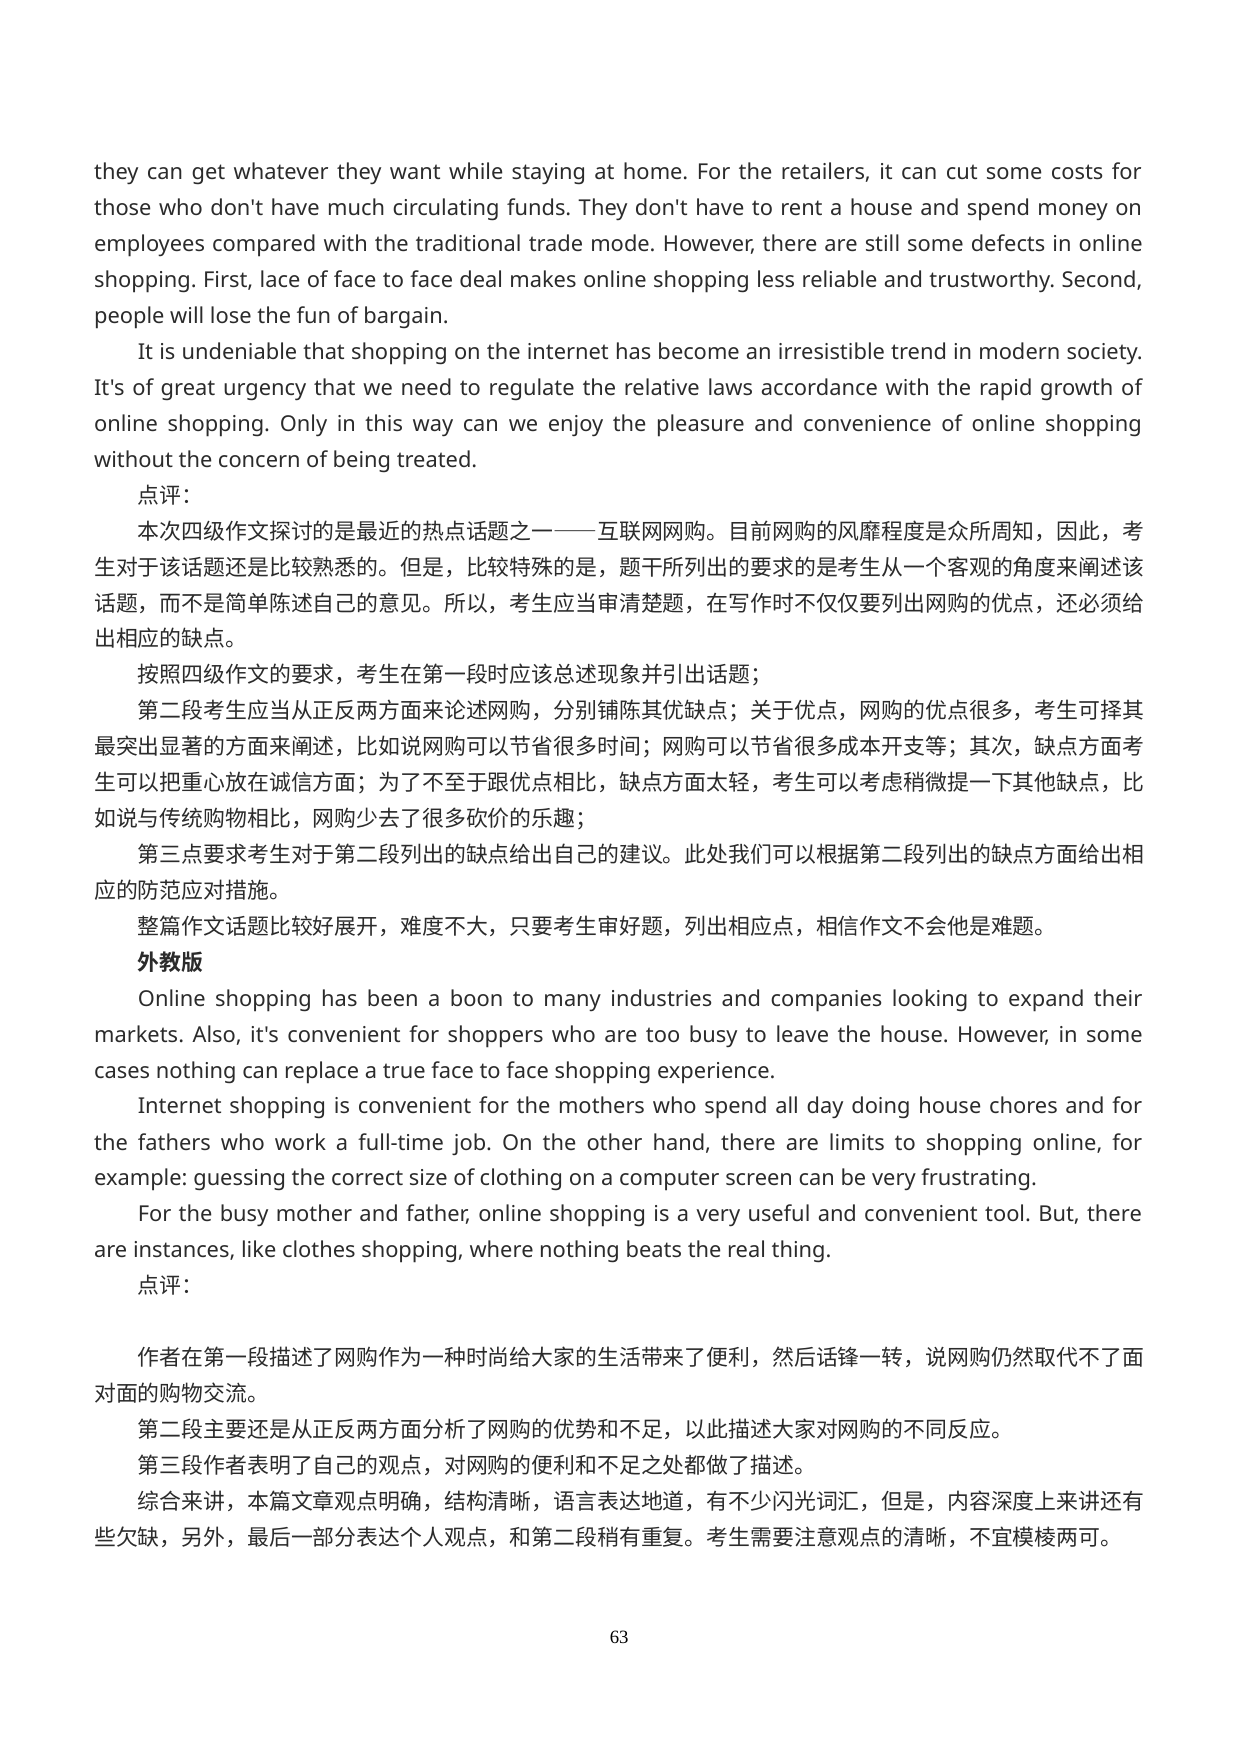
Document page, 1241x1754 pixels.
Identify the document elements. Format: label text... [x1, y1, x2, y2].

text 综合来讲，本篇文章观点明确，结构清晰，语言表达地道，有不少闪光词汇，但是，内容深度上来讲还有些欠缺，另外，最后一部分表达个人观点，和第二段稍有重复。考生需要注意观点的清晰，不宜模棱两可。 [94, 1480, 1144, 1552]
text 第二段考生应当从正反两方面来论述网购，分别铺陈其优缺点；关于优点，网购的优点很多，考生可择其最突出显著的方面来阐述，比如说网购可以节省很多时间；网购可以节省很多成本开支等；其次，缺点方面考生可以把重心放在诚信方面；为了不至于跟优点相比，缺点方面太轻，考生可以考虑稍微提一下其他缺点，比如说与传统购物相比，网购少去了很多砍价的乐趣； [94, 689, 1144, 833]
text 点评： [94, 473, 1144, 509]
text 第三点要求考生对于第二段列出的缺点给出自己的建议。此处我们可以根据第二段列出的缺点方面给出相应的防范应对措施。 [94, 833, 1144, 905]
text Internet shopping is convenient for the mothers who spend all day doing house chores and for the fathers who work a full-time job. On the other hand, there are limits to shopping online, for example: guessing the correct size of clothing on a computer screen can be very frustrating. [94, 1084, 1144, 1192]
text 本次四级作文探讨的是最近的热点话题之一——互联网网购。目前网购的风靡程度是众所周知，因此，考生对于该话题还是比较熟悉的。但是，比较特殊的是，题干所列出的要求的是考生从一个客观的角度来阐述该话题，而不是简单陈述自己的意见。所以，考生应当审清楚题，在写作时不仅仅要列出网购的优点，还必须给出相应的缺点。 [94, 509, 1144, 653]
text Online shopping has been a boon to many industries and companies looking to expand their markets. Also, it's convenient for shoppers who are too busy to leave the house. However, in some cases nothing can replace a true face to face shopping experience. [94, 977, 1144, 1084]
text 外教版 [94, 941, 1144, 977]
text For the busy mother and father, online shopping is a very useful and convenient tool. But, there are instances, like clothes shopping, where nothing beats the real thing. [94, 1192, 1144, 1264]
text 作者在第一段描述了网购作为一种时尚给大家的生活带来了便利，然后话锋一转，说网购仍然取代不了面对面的购物交流。 [94, 1336, 1144, 1408]
text 点评： [94, 1264, 1144, 1300]
text It is undeniable that shopping on the internet has become an irresistible trend in modern society. It's of great urgency that we need to regulate the relative laws accordance with the rapid growth of online shopping. Only in this way can we enjoy the pleasure and convenience of online shopping without the concern of being treated. [94, 330, 1144, 473]
text 按照四级作文的要求，考生在第一段时应该总述现象并引出话题； [94, 653, 1144, 689]
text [94, 150, 1144, 330]
text 整篇作文话题比较好展开，难度不大，只要考生审好题，列出相应点，相信作文不会他是难题。 [94, 905, 1144, 941]
text 第二段主要还是从正反两方面分析了网购的优势和不足，以此描述大家对网购的不同反应。 [94, 1408, 1144, 1444]
text 第三段作者表明了自己的观点，对网购的便利和不足之处都做了描述。 [94, 1444, 1144, 1480]
